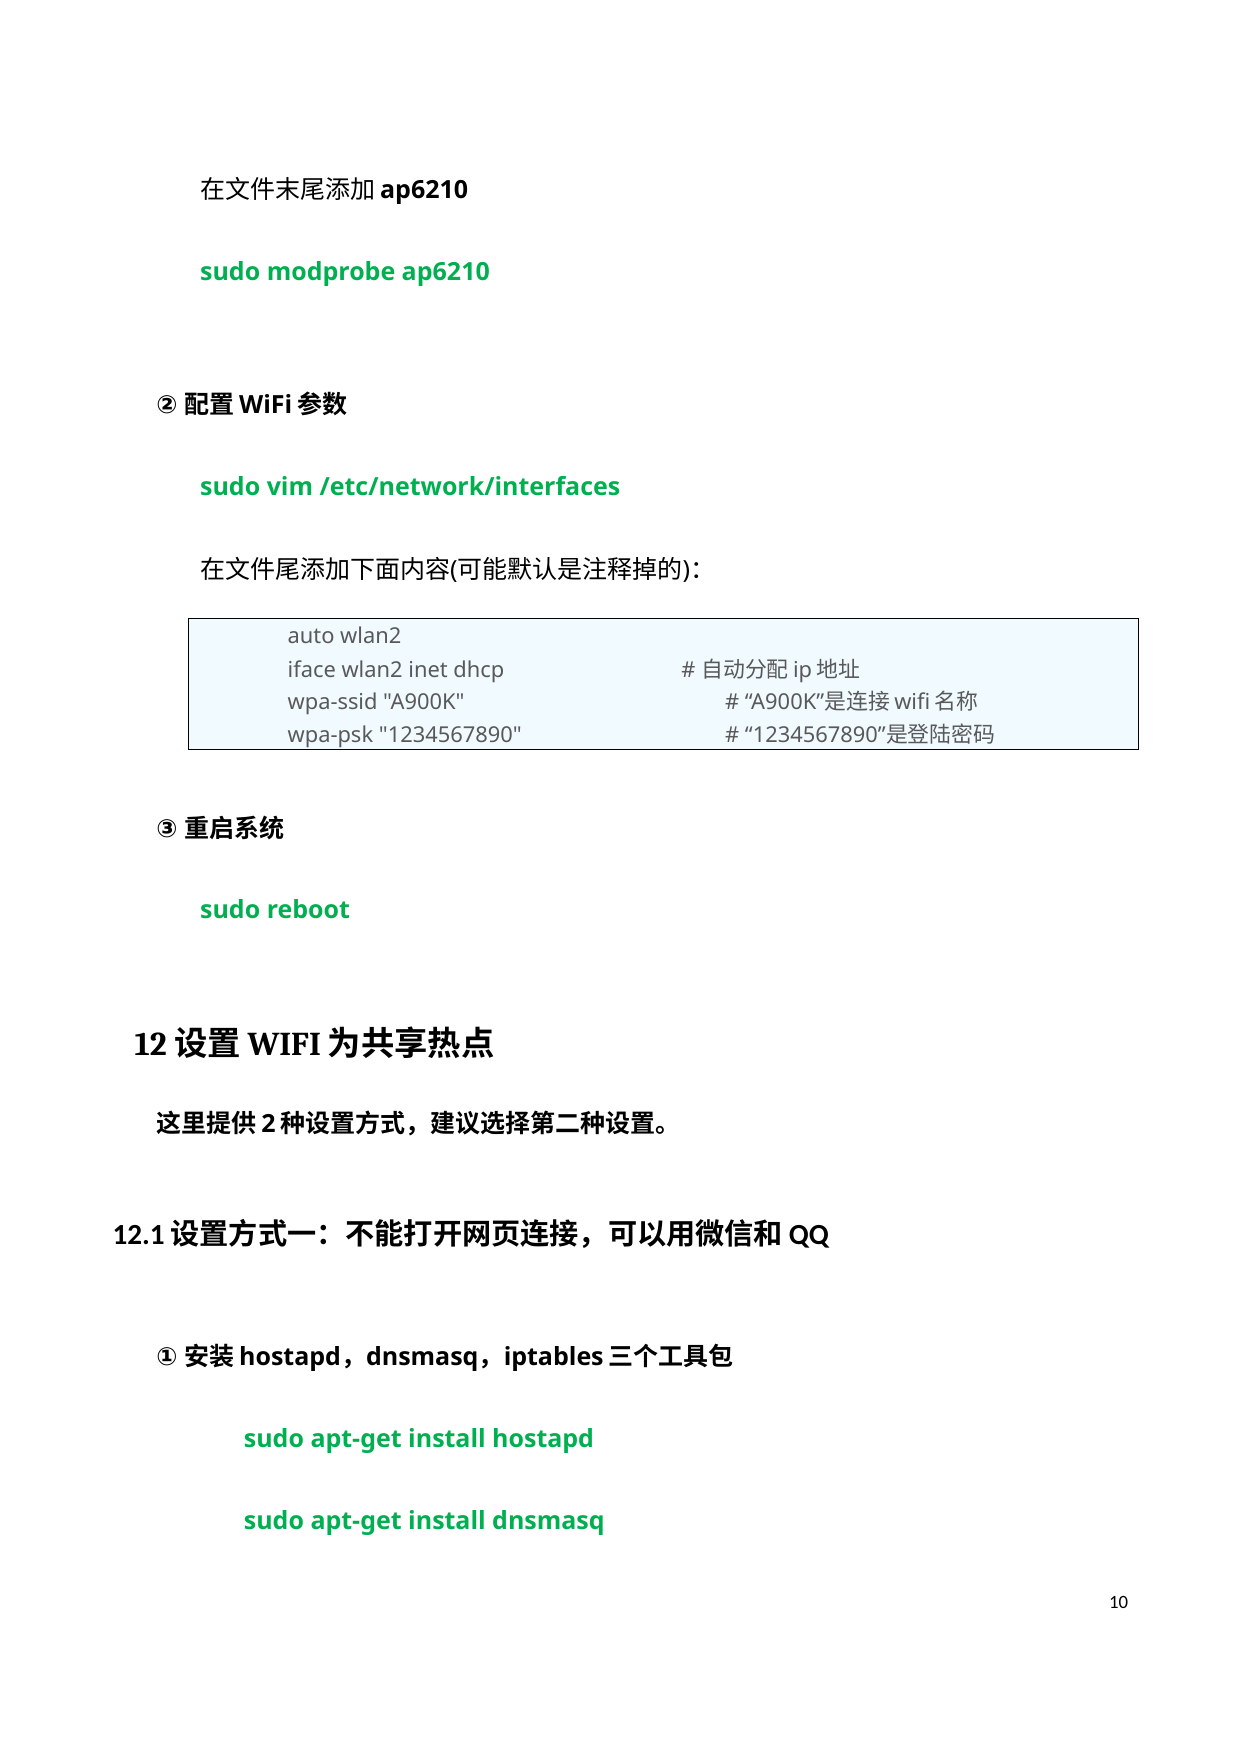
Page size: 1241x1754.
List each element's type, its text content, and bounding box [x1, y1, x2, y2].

text ③ 重启系统 [112, 794, 1128, 859]
text sudo modprobe ap6210 [156, 238, 1128, 303]
text 在文件末尾添加ap6210 [112, 155, 1128, 220]
text ① 安装hostapd，dnsmasq，iptables三个工具包 [112, 1322, 1128, 1387]
table_header auto wlan2 iface wlan2 inet dhcp # 自动分配ip地址 wpa-ssid "A900K" # “A900K”是连接wifi名称 wpa-psk "1234567890" # “1234567890”是登陆密码 [189, 619, 1138, 749]
text 在文件尾添加下面内容(可能默认是注释掉的)： [112, 535, 1128, 600]
text sudo apt-get install dnsmasq [200, 1487, 1128, 1552]
subtitle 12 设置WIFI为共享热点 [134, 1008, 1106, 1073]
subtitle 12.1设置方式一：不能打开网页连接，可以用微信和QQ [112, 1199, 1128, 1264]
text sudo apt-get install hostapd [200, 1405, 1128, 1470]
text sudo vim /etc/network/interfaces [112, 453, 1128, 518]
text ② 配置WiFi参数 [112, 370, 1128, 435]
text 这里提供2种设置方式，建议选择第二种设置。 [112, 1089, 1128, 1154]
text sudo reboot [112, 877, 1128, 942]
